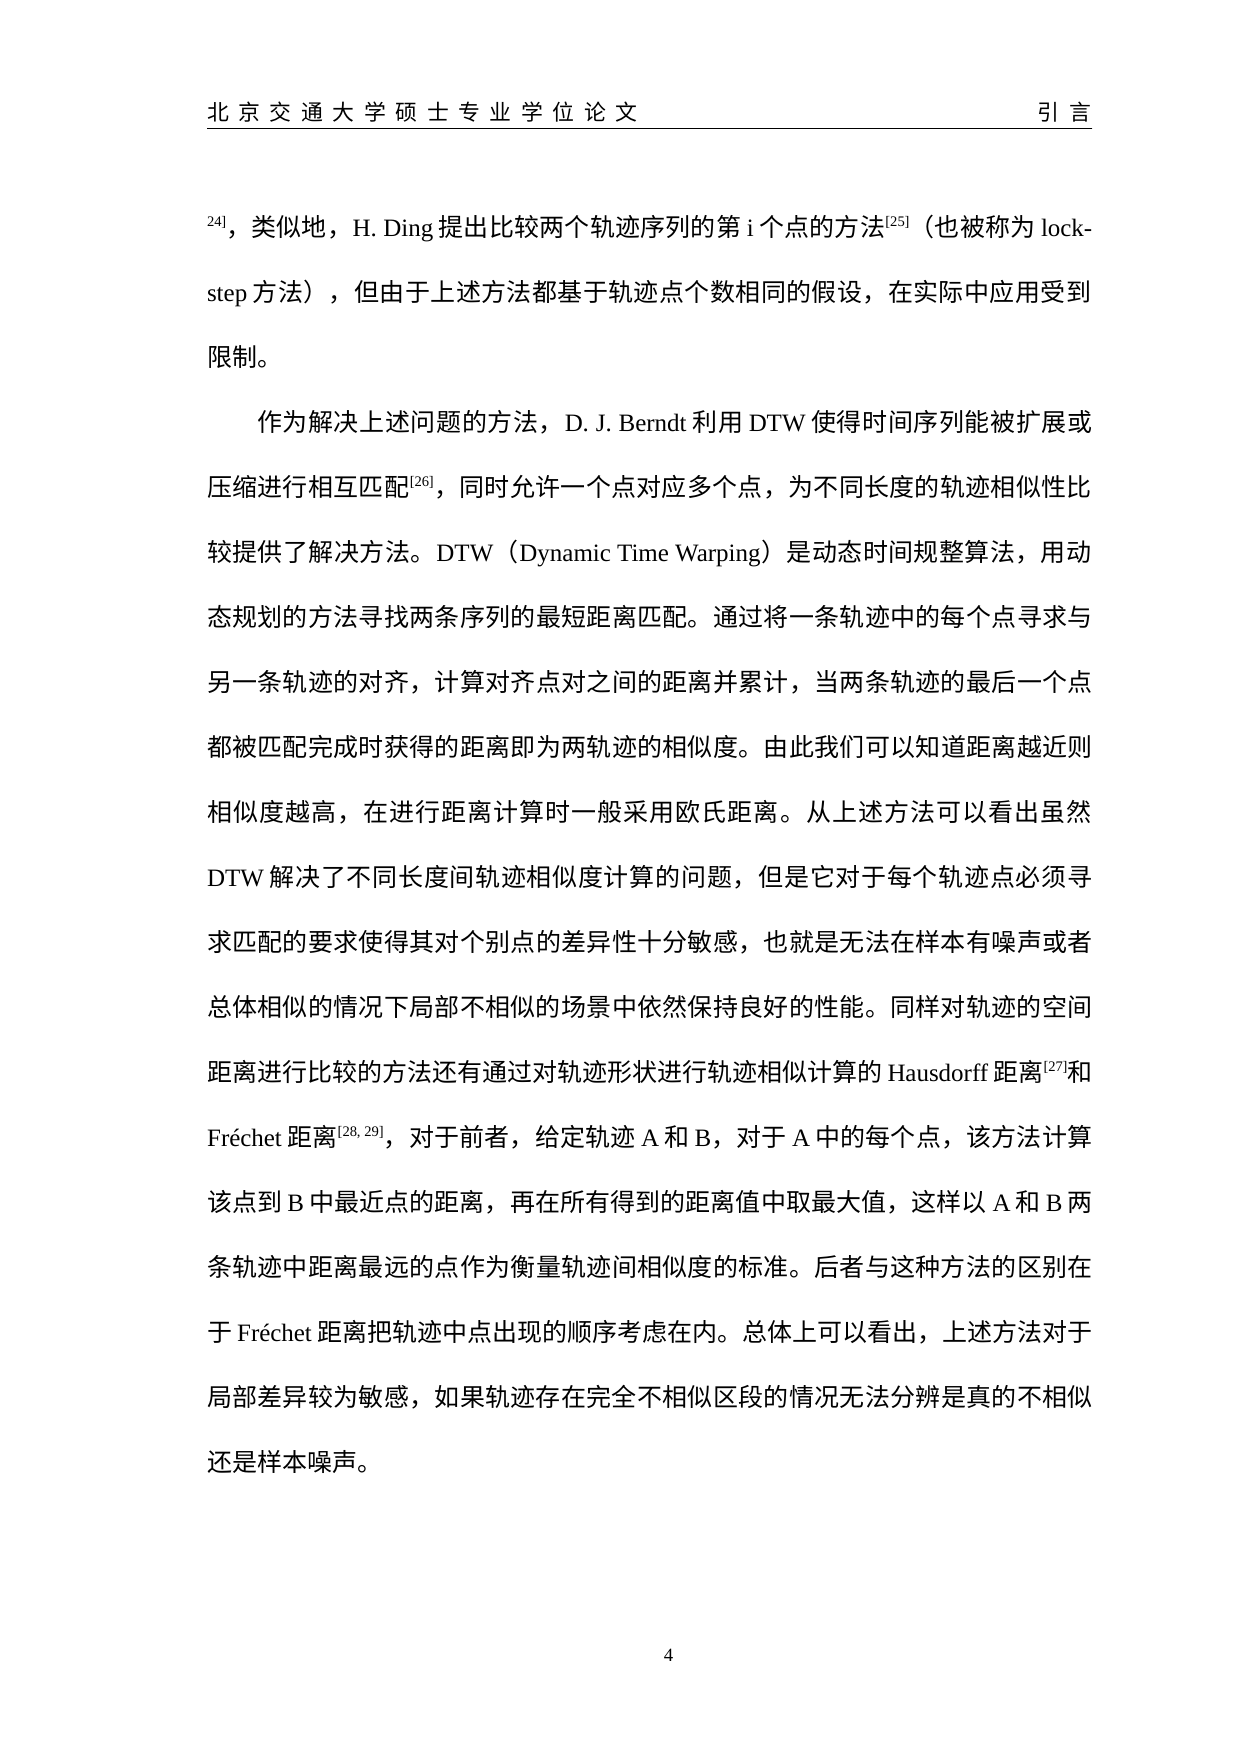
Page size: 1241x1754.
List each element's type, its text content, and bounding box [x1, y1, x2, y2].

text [207, 193, 1092, 388]
text 作为解决上述问题的方法，D. J. Berndt利用DTW使得时间序列能被扩展或压缩进行相互匹配[26]，同时允许一个点对应多个点，为不同长度的轨迹相似性比较提供了解决方法。DTW（Dynamic Time Warping）是动态时间规整算法，用动态规划的方法寻找两条序列的最短距离匹配。通过将一条轨迹中的每个点寻求与另一条轨迹的对齐，计算对齐点对之间的距离并累计，当两条轨迹的最后一个点都被匹配完成时获得的距离即为两轨迹的相似度。由此我们可以知道距离越近则相似度越高，在进行距离计算时一般采用欧氏距离。从上述方法可以看出虽然DTW解决了不同长度间轨迹相似度计算的问题，但是它对于每个轨迹点必须寻求匹配的要求使得其对个别点的差异性十分敏感，也就是无法在样本有噪声或者总体相似的情况下局部不相似的场景中依然保持良好的性能。同样对轨迹的空间距离进行比较的方法还有通过对轨迹形状进行轨迹相似计算的Hausdorff距离[27]和Fréchet距离[28, 29]，对于前者，给定轨迹A和B，对于A中的每个点，该方法计算该点到B中最近点的距离，再在所有得到的距离值中取最大值，这样以A和B两条轨迹中距离最远的点作为衡量轨迹间相似度的标准。后者与这种方法的区别在于Fréchet距离把轨迹中点出现的顺序考虑在内。总体上可以看出，上述方法对于局部差异较为敏感，如果轨迹存在完全不相似区段的情况无法分辨是真的不相似还是样本噪声。 [207, 388, 1092, 1493]
